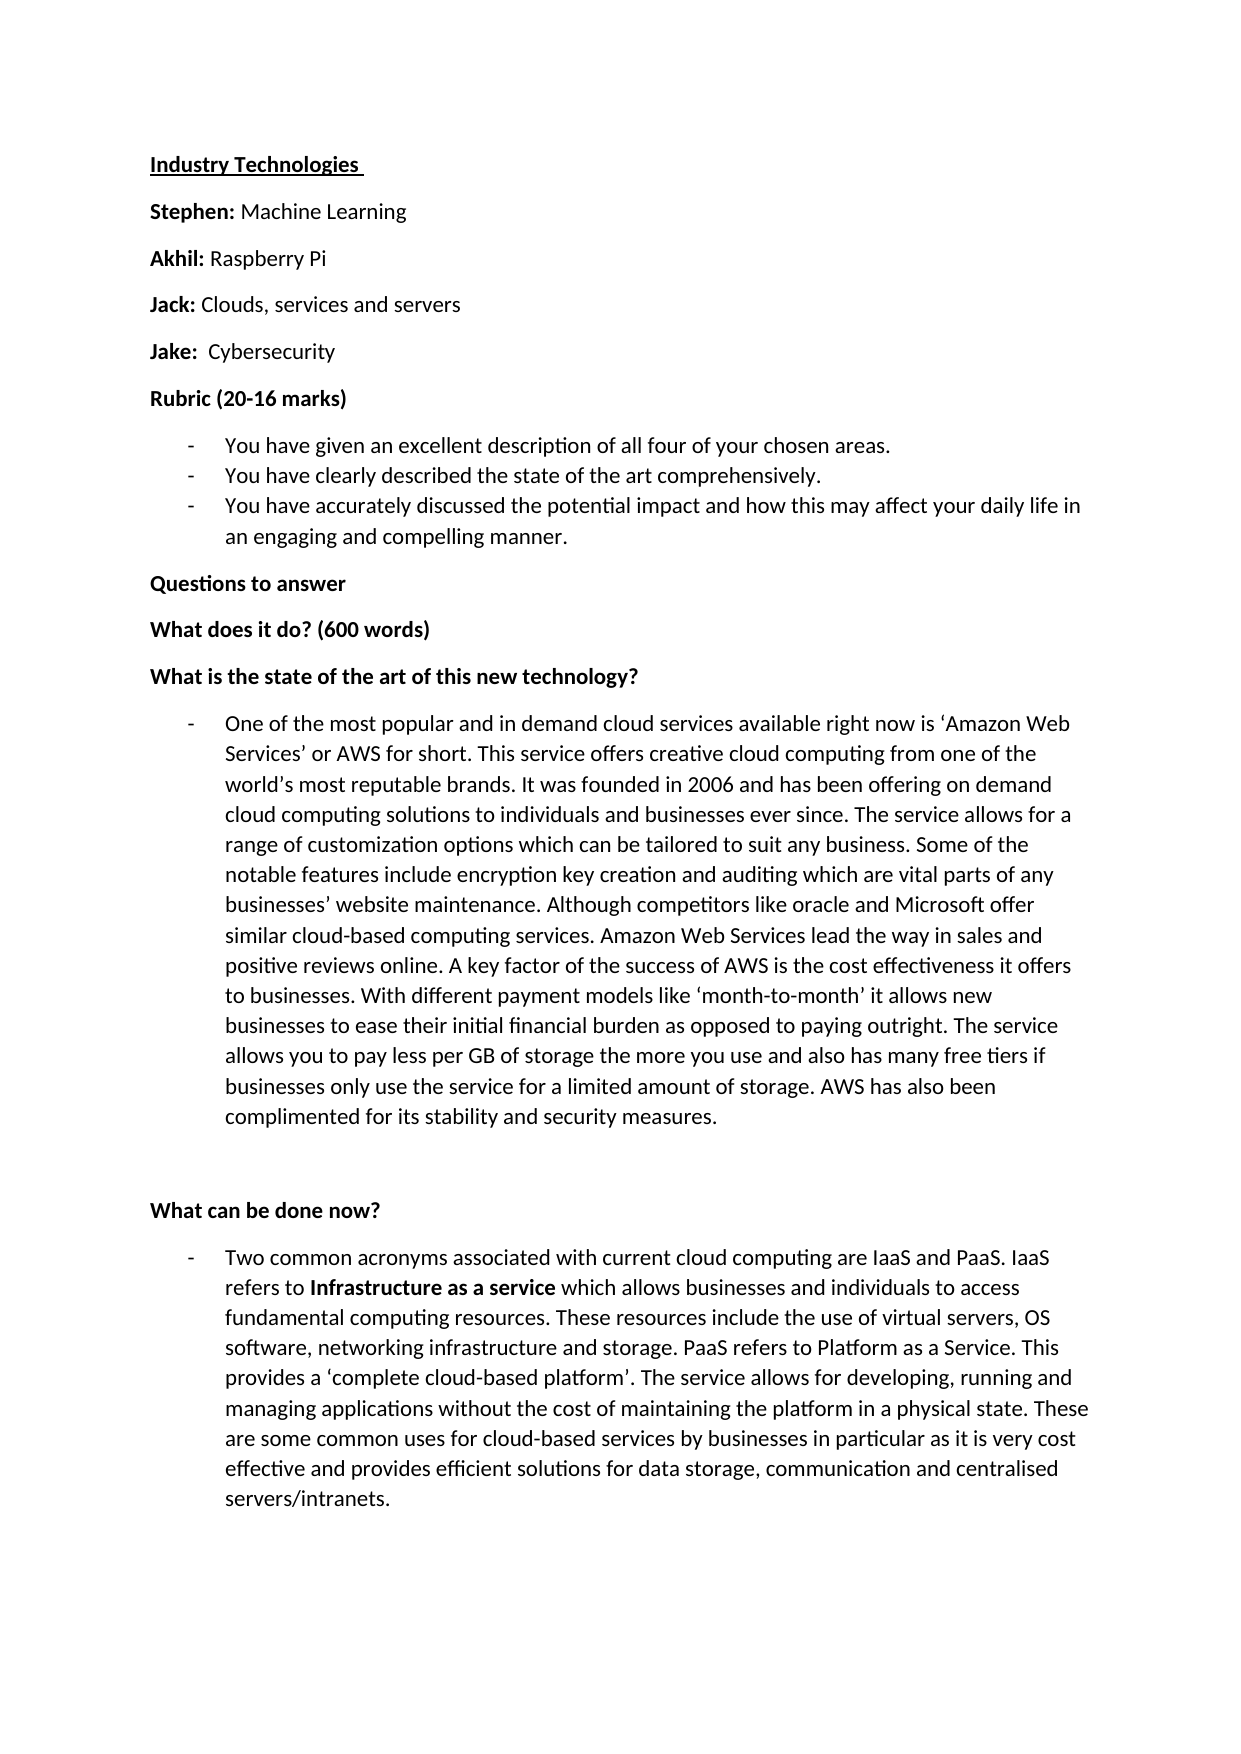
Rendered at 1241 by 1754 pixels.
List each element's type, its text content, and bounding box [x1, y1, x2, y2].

text Rubric (20-16 marks) [150, 384, 1090, 412]
text What is the state of the art of this new technology? [150, 662, 1090, 691]
list One of the most popular and in demand cloud services available right now is ‘Amazon Web Services’ or AWS for short. This service offers creative cloud computing from one of the world’s most reputable brands. It was founded in 2006 and has been offering on demand cloud computing solutions to individuals and businesses ever since. The service allows for a range of customization options which can be tailored to suit any business. Some of the notable features include encryption key creation and auditing which are vital parts of any businesses’ website maintenance. Although competitors like oracle and Microsoft offer similar cloud-based computing services. Amazon Web Services lead the way in sales and positive reviews online. A key factor of the success of AWS is the cost effectiveness it offers to businesses. With different payment models like ‘month-to-month’ it allows new businesses to ease their initial financial burden as opposed to paying outright. The service allows you to pay less per GB of storage the more you use and also has many free tiers if businesses only use the service for a limited amount of storage. AWS has also been complimented for its stability and security measures. [187, 709, 1090, 1130]
text What can be done now? [150, 1196, 1090, 1224]
list You have given an excellent description of all four of your chosen areas. [187, 431, 1090, 459]
text Questions to answer [150, 569, 1090, 597]
text Jake: Cybersecurity [150, 337, 1090, 366]
text Stephen: Machine Learning [150, 197, 1090, 225]
list Two common acronyms associated with current cloud computing are IaaS and PaaS. IaaS refers to Infrastructure as a service which allows businesses and individuals to access fundamental computing resources. These resources include the use of virtual servers, OS software, networking infrastructure and storage. PaaS refers to Platform as a Service. This provides a ‘complete cloud-based platform’. The service allows for developing, running and managing applications without the cost of maintaining the platform in a physical state. These are some common uses for cloud-based services by businesses in particular as it is very cost effective and provides efficient solutions for data storage, communication and centralised servers/intranets. [187, 1243, 1090, 1512]
list You have clearly described the state of the art comprehensively. [187, 461, 1090, 489]
text Akhil: Raspberry Pi [150, 244, 1090, 272]
text What does it do? (600 words) [150, 616, 1090, 644]
text Jack: Clouds, services and servers [150, 291, 1090, 319]
text Industry Technologies [150, 150, 1090, 178]
list You have accurately discussed the potential impact and how this may affect your daily life in an engaging and compelling manner. [187, 492, 1090, 550]
